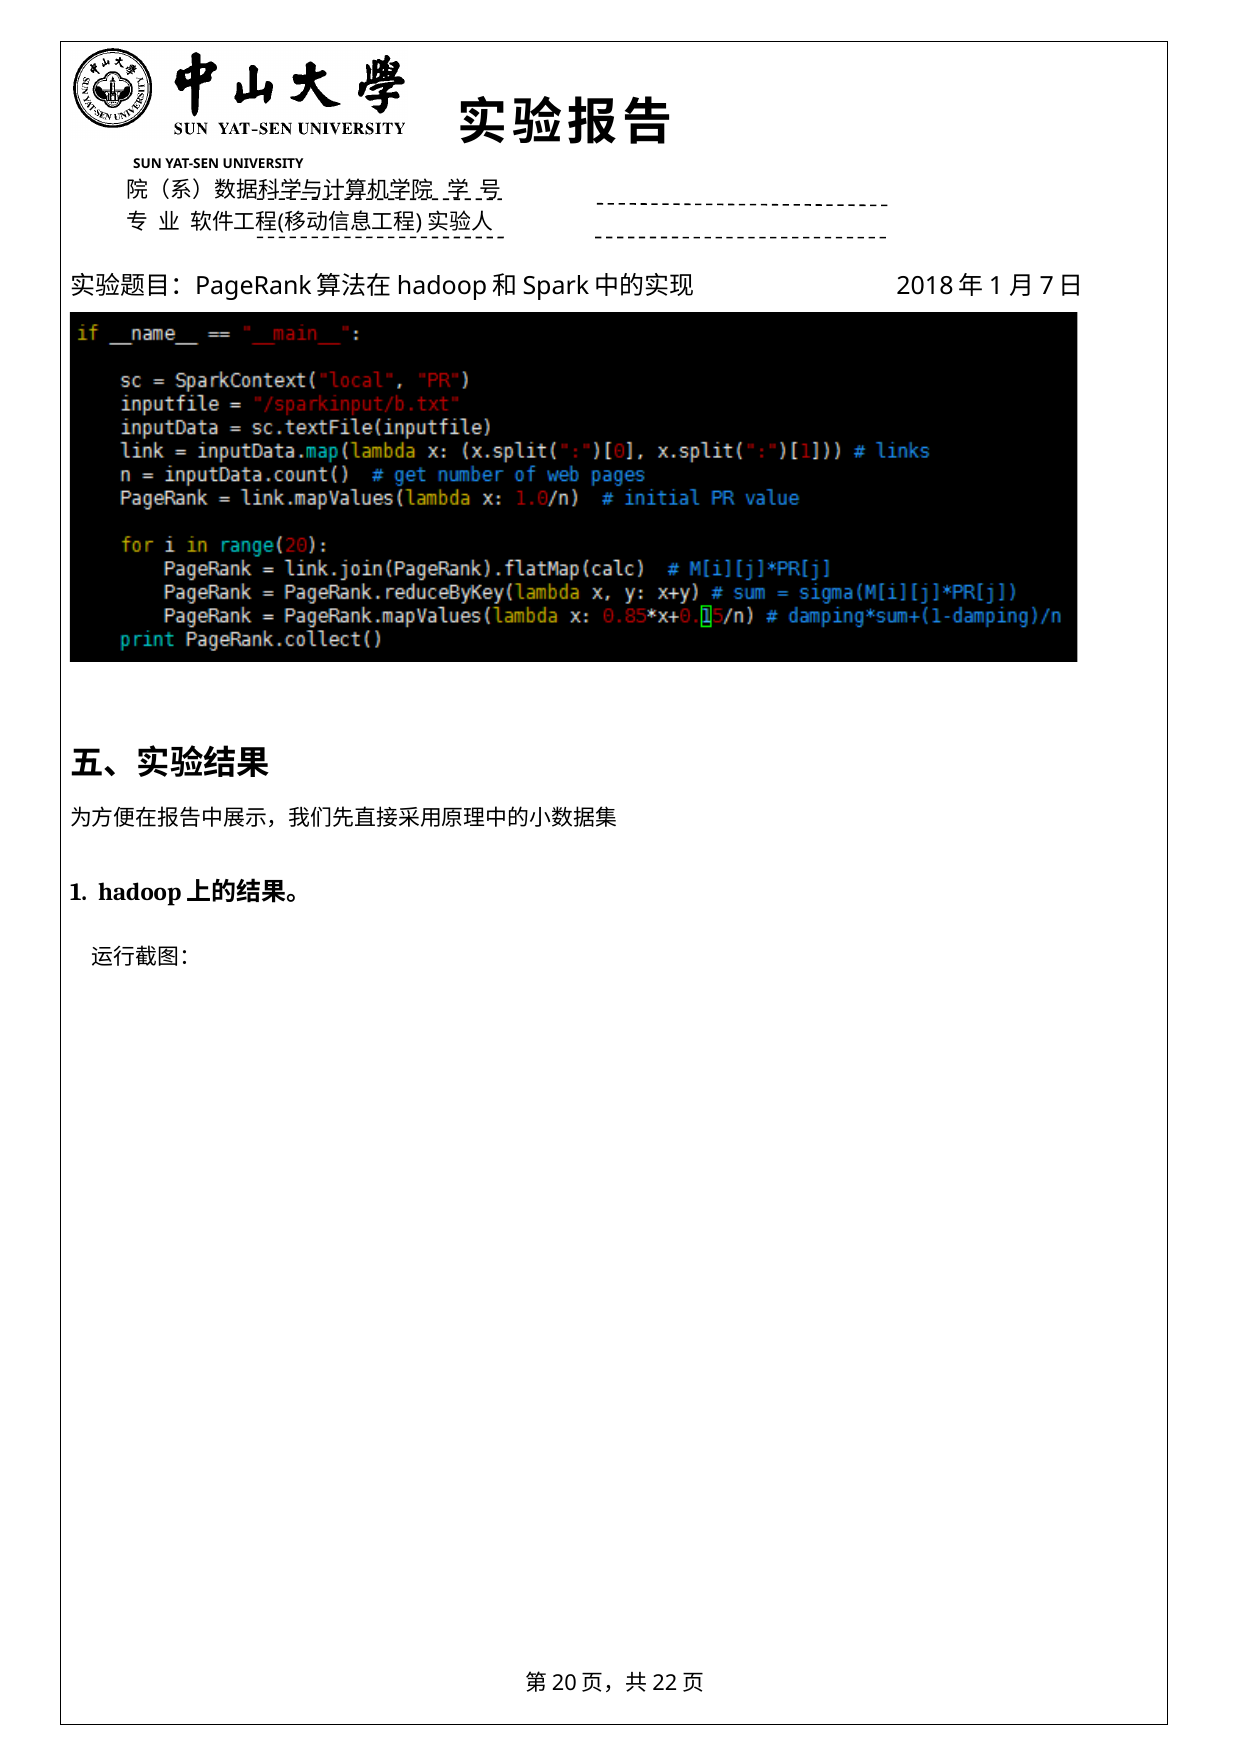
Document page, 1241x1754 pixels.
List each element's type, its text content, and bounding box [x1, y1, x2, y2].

title 五、实验结果 [70, 728, 1159, 793]
subtitle 1. hadoop 上的结果。 [70, 857, 1159, 922]
text 为方便在报告中展示，我们先直接采用原理中的小数据集 [70, 799, 1159, 832]
picture [69, 312, 1078, 662]
text 运行截图： [70, 939, 1159, 971]
